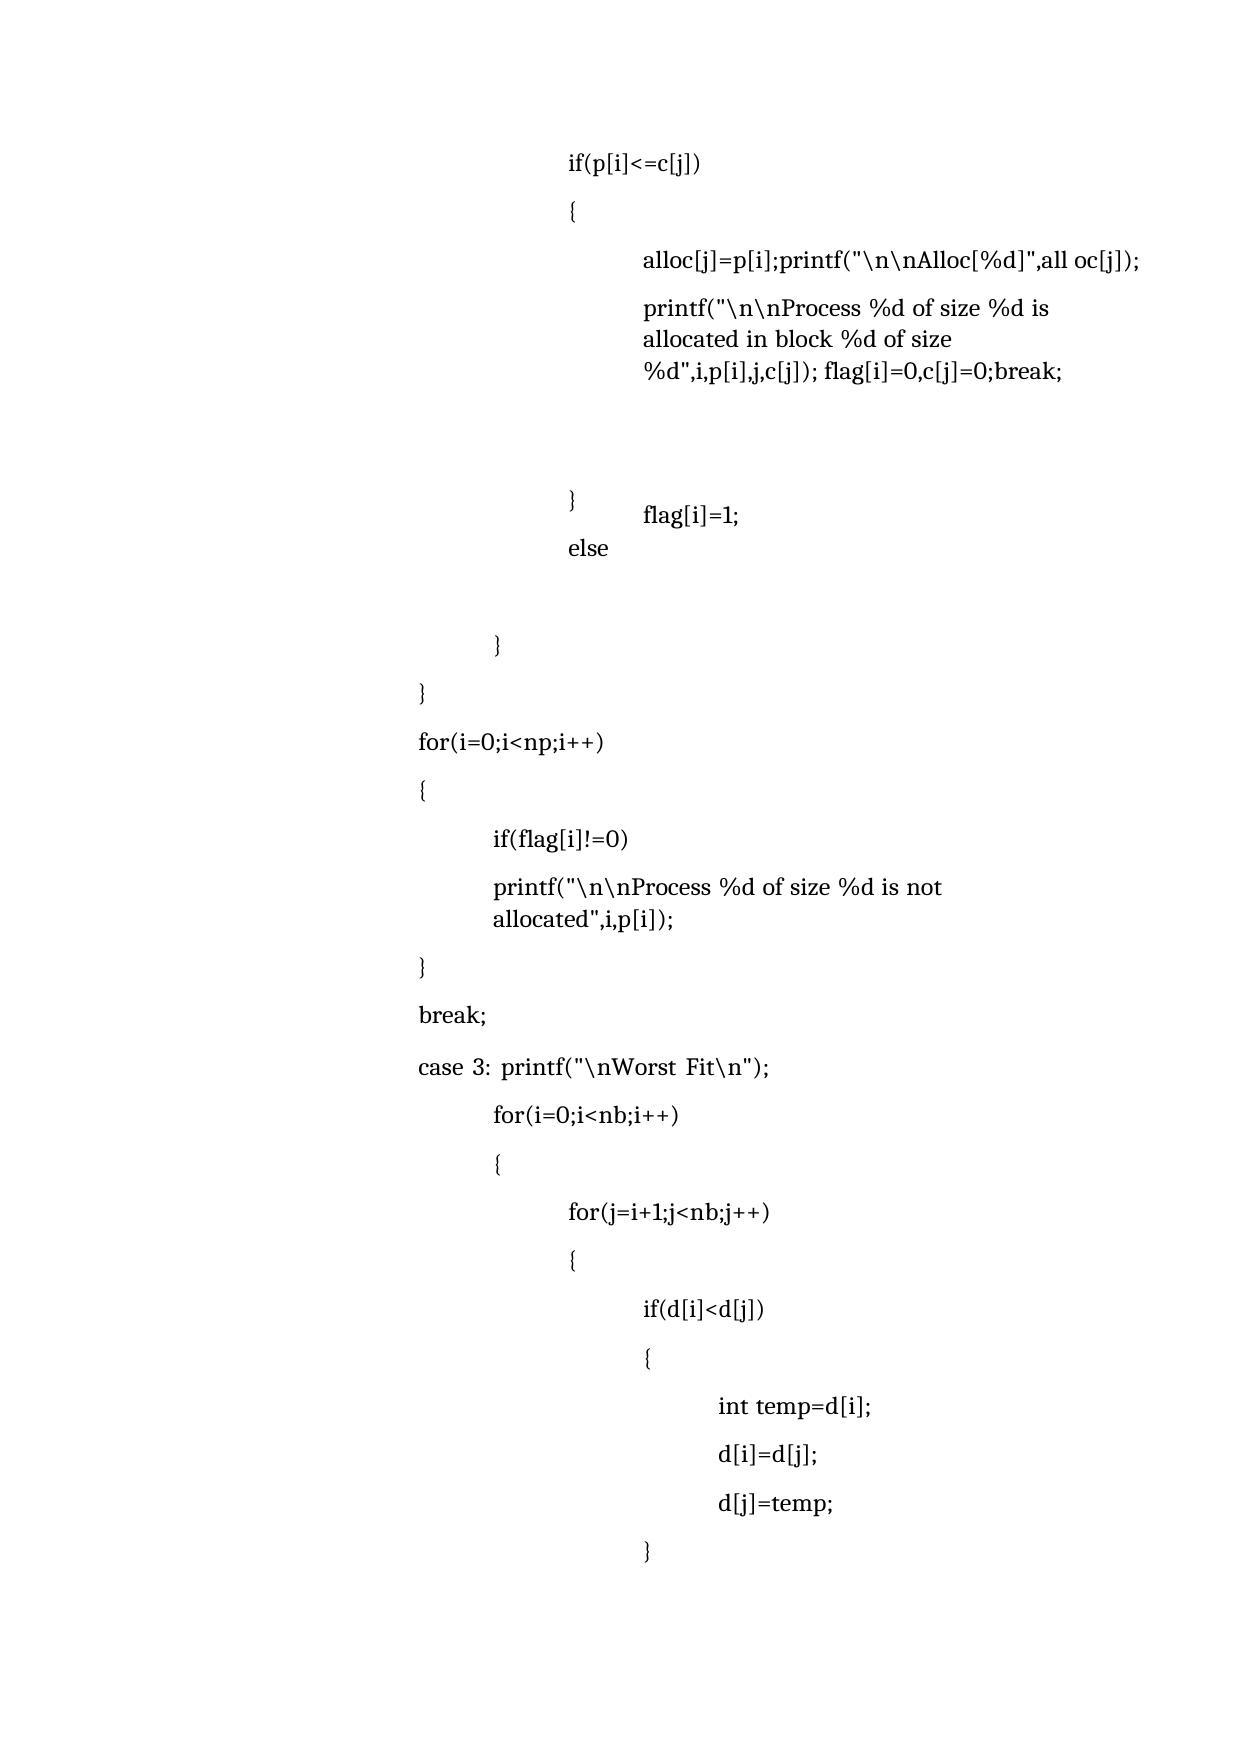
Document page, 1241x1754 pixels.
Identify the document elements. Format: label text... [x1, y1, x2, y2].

text for(j=i+1;j<nb;j++) [568, 1198, 1194, 1227]
text alloc[j]=p[i];printf("\n\nAlloc[%d]",all oc[j]); [643, 246, 1143, 274]
text else [568, 534, 612, 563]
text } [568, 486, 612, 514]
text } [418, 953, 491, 982]
text } [418, 679, 612, 708]
text { [418, 776, 1194, 805]
text { [568, 197, 1194, 226]
text break; [418, 1001, 491, 1030]
text if(p[i]<=c[j]) [568, 148, 1194, 177]
text if(d[i]<d[j]) [643, 1295, 1194, 1323]
text for(i=0;i<np;i++) [418, 728, 1194, 756]
text } [643, 1537, 1194, 1566]
text if(flag[i]!=0) [493, 825, 1194, 853]
text %d",i,p[i],j,c[j]); flag[i]=0,c[j]=0;break; [643, 357, 1064, 386]
text { [493, 1149, 1194, 1178]
text printf("\n\nProcess %d of size %d is allocated in block %d of size [643, 294, 1065, 354]
text case 3: printf("\nWorst Fit\n"); for(i=0;i<nb;i++) [418, 1052, 863, 1129]
text { [568, 1246, 1194, 1275]
text flag[i]=1; [643, 501, 1194, 530]
text { [643, 1343, 1194, 1372]
text } [50, 631, 501, 659]
text int temp=d[i]; d[i]=d[j]; d[j]=temp; [718, 1392, 887, 1517]
text printf("\n\nProcess %d of size %d is not allocated",i,p[i]); [493, 873, 960, 933]
